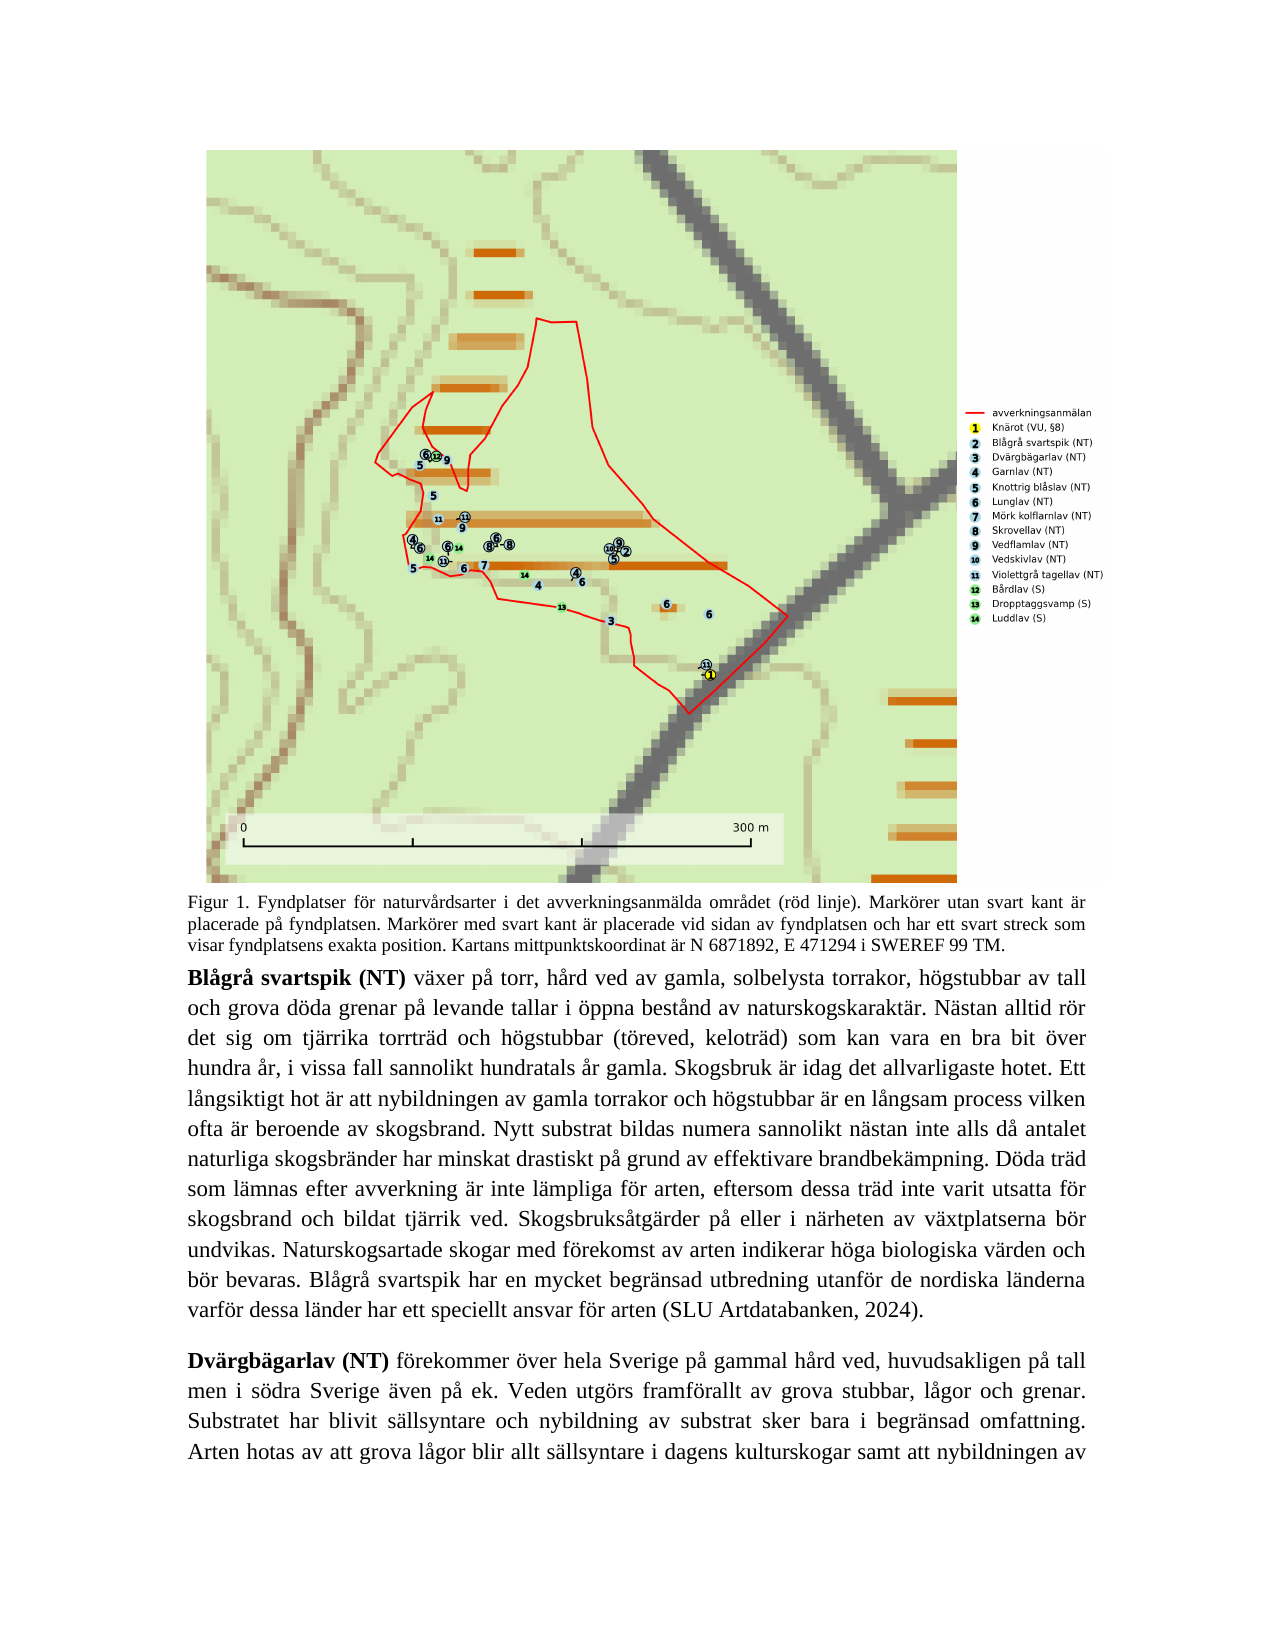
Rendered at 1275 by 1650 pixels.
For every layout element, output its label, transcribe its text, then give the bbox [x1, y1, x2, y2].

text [187, 1347, 1087, 1464]
picture [206, 150, 1107, 883]
text Figur 1. Fyndplatser för naturvårdsarter i det avverkningsanmälda området (röd linje). Markörer utan svart kant är placerade på fyndplatsen. Markörer med svart kant är placerade vid sidan av fyndplatsen och har ett svart streck som visar fyndplatsens exakta position. Kartans mittpunktskoordinat är N 6871892, E 471294 i SWEREF 99 TM. [187, 891, 1087, 956]
text Blågrå svartspik (NT) växer på torr, hård ved av gamla, solbelysta torrakor, högstubbar av tall och grova döda grenar på levande tallar i öppna bestånd av naturskogskaraktär. Nästan alltid rör det sig om tjärrika torrträd och högstubbar (töreved, keloträd) som kan vara en bra bit över hundra år, i vissa fall sannolikt hundratals år gamla. Skogsbruk är idag det allvarligaste hotet. Ett långsiktigt hot är att nybildningen av gamla torrakor och högstubbar är en långsam process vilken ofta är beroende av skogsbrand. Nytt substrat bildas numera sannolikt nästan inte alls då antalet naturliga skogsbränder har minskat drastiskt på grund av effektivare brandbekämpning. Döda träd som lämnas efter avverkning är inte lämpliga för arten, eftersom dessa träd inte varit utsatta för skogsbrand och bildat tjärrik ved. Skogsbruksåtgärder på eller i närheten av växtplatserna bör undvikas. Naturskogsartade skogar med förekomst av arten indikerar höga biologiska värden och bör bevaras. Blågrå svartspik har en mycket begränsad utbredning utanför de nordiska länderna varför dessa länder har ett speciellt ansvar för arten (SLU Artdatabanken, 2024). [187, 964, 1087, 1322]
